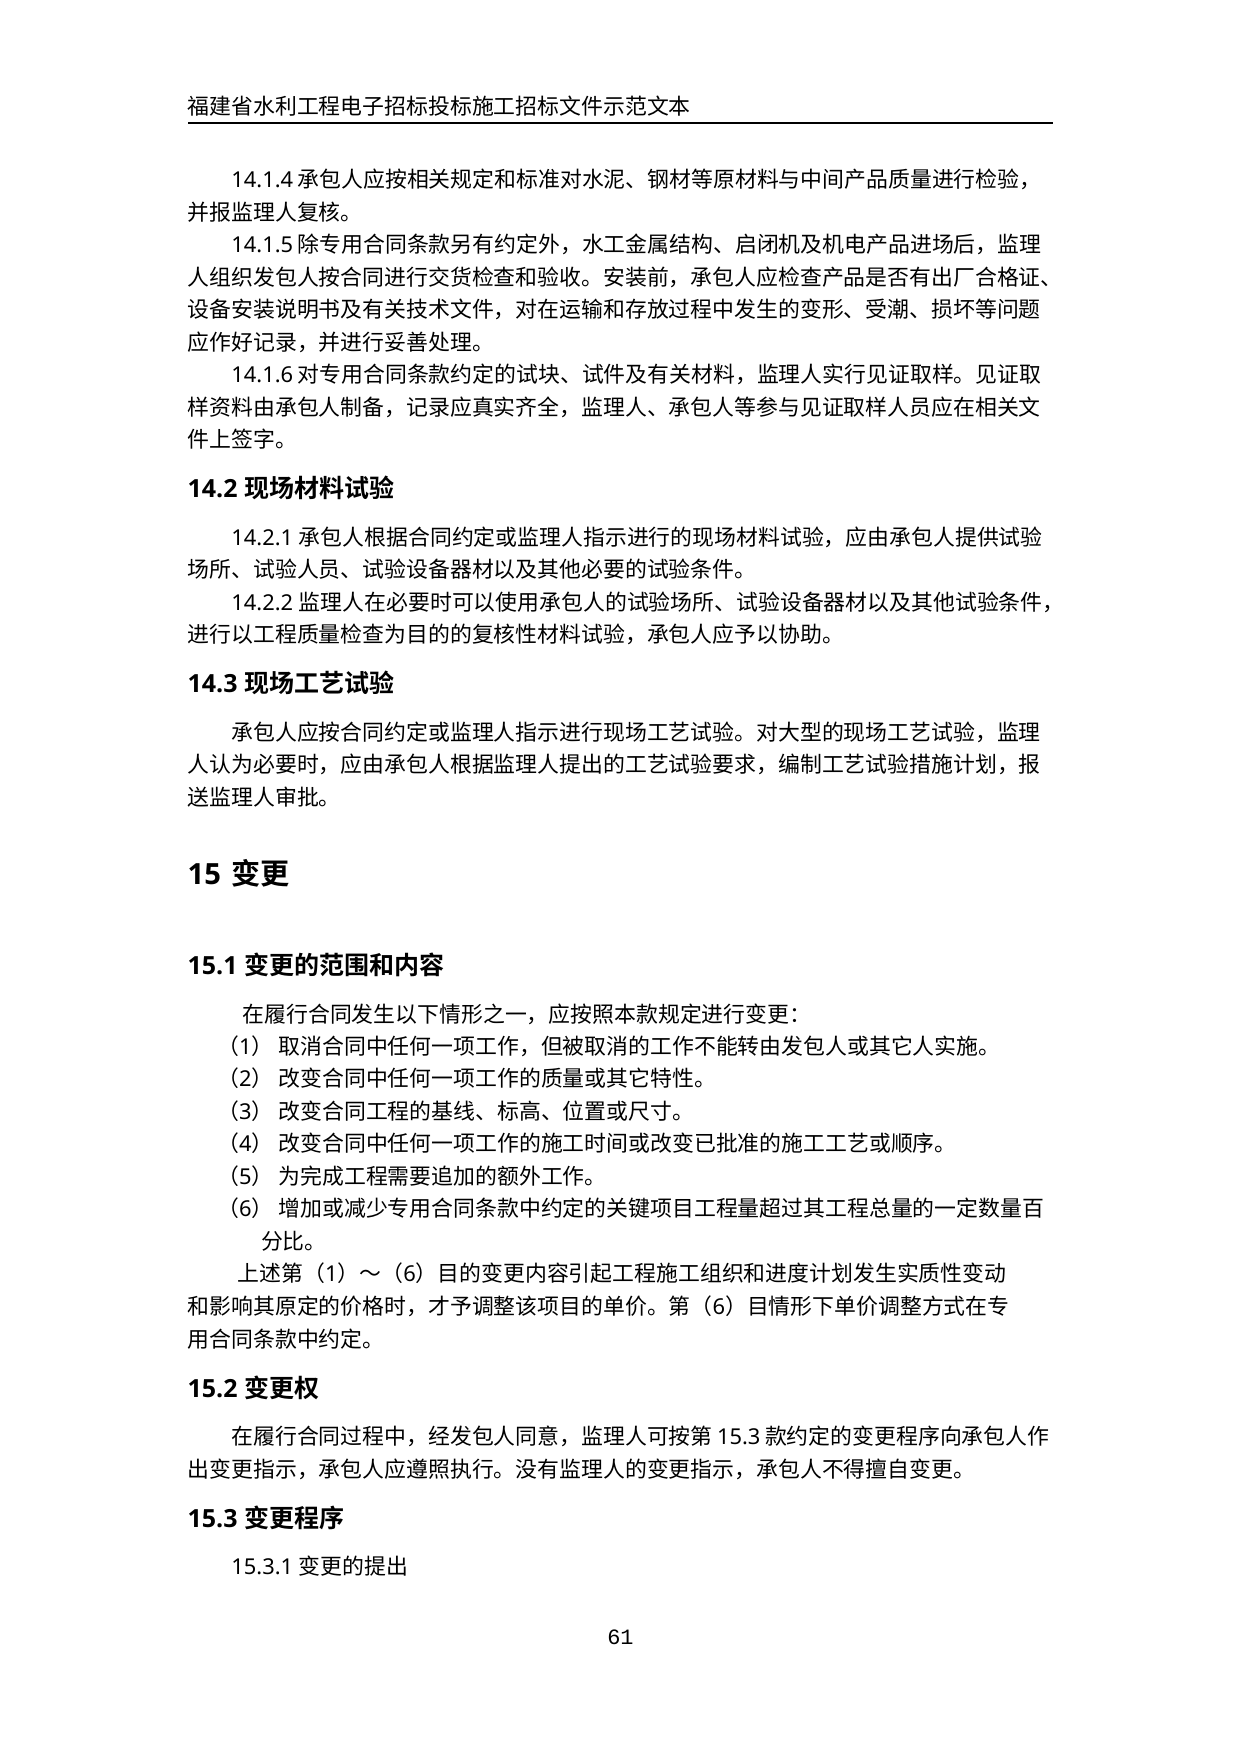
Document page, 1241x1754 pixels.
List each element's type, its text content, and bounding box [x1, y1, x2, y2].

list 改变合同工程的基线、标高、位置或尺寸。 [217, 1094, 1053, 1126]
text 在履行合同过程中，经发包人同意，监理人可按第15.3款约定的变更程序向承包人作出变更指示，承包人应遵照执行。没有监理人的变更指示，承包人不得擅自变更。 [187, 1419, 1053, 1484]
text 14.3 现场工艺试验 [187, 649, 1053, 714]
text 15.3 变更程序 [187, 1484, 1053, 1549]
list 取消合同中任何一项工作，但被取消的工作不能转由发包人或其它人实施。 [217, 1029, 1053, 1061]
text 承包人应按合同约定或监理人指示进行现场工艺试验。对大型的现场工艺试验，监理人认为必要时，应由承包人根据监理人提出的工艺试验要求，编制工艺试验措施计划，报送监理人审批。 [187, 714, 1053, 812]
list 改变合同中任何一项工作的施工时间或改变已批准的施工工艺或顺序。 [217, 1126, 1053, 1159]
text 14.1.6对专用合同条款约定的试块、试件及有关材料，监理人实行见证取样。见证取样资料由承包人制备，记录应真实齐全，监理人、承包人等参与见证取样人员应在相关文件上签字。 [187, 357, 1053, 454]
text 15.3.1 变更的提出 [187, 1549, 1053, 1581]
text 14.2.2 监理人在必要时可以使用承包人的试验场所、试验设备器材以及其他试验条件，进行以工程质量检查为目的的复核性材料试验，承包人应予以协助。 [187, 584, 1053, 649]
text 14.1.4承包人应按相关规定和标准对水泥、钢材等原材料与中间产品质量进行检验，并报监理人复核。 [187, 162, 1053, 227]
text 15.1 变更的范围和内容 [187, 931, 1053, 996]
subtitle 变更 [187, 839, 1053, 904]
text 14.1.5除专用合同条款另有约定外，水工金属结构、启闭机及机电产品进场后，监理人组织发包人按合同进行交货检查和验收。安装前，承包人应检查产品是否有出厂合格证、设备安装说明书及有关技术文件，对在运输和存放过程中发生的变形、受潮、损坏等问题应作好记录，并进行妥善处理。 [187, 227, 1053, 357]
list 增加或减少专用合同条款中约定的关键项目工程量超过其工程总量的一定数量百分比。 [217, 1191, 1053, 1256]
text 15.2 变更权 [187, 1354, 1053, 1419]
list 为完成工程需要追加的额外工作。 [217, 1159, 1053, 1191]
text 14.2.1 承包人根据合同约定或监理人指示进行的现场材料试验，应由承包人提供试验场所、试验人员、试验设备器材以及其他必要的试验条件。 [187, 519, 1053, 584]
text 在履行合同发生以下情形之一，应按照本款规定进行变更： [187, 996, 1053, 1029]
list 改变合同中任何一项工作的质量或其它特性。 [217, 1061, 1053, 1094]
text 上述第（1）～（6）目的变更内容引起工程施工组织和进度计划发生实质性变动和影响其原定的价格时，才予调整该项目的单价。第（6）目情形下单价调整方式在专用合同条款中约定。 [187, 1256, 1027, 1354]
text 14.2 现场材料试验 [187, 454, 1053, 519]
